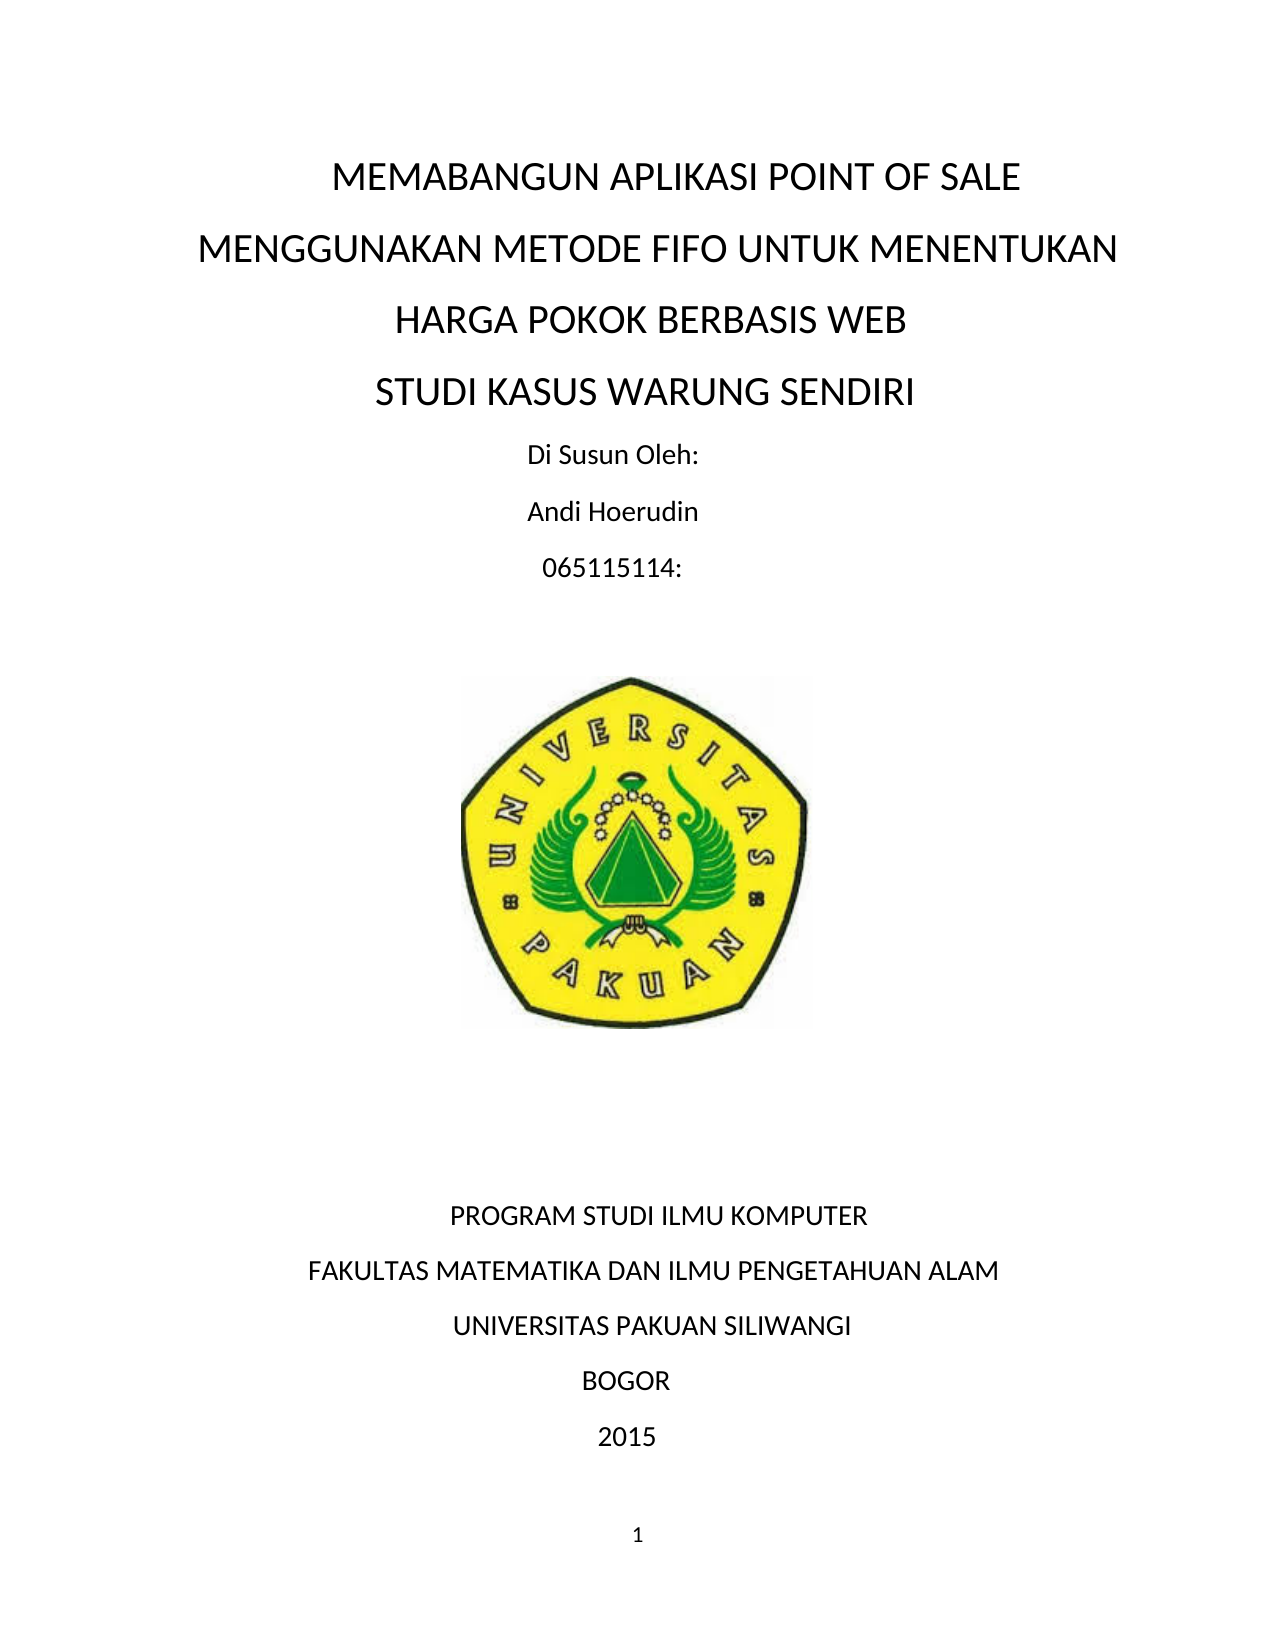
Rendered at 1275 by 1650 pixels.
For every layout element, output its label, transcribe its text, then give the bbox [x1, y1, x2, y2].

text MENGGUNAKAN METODE FIFO UNTUK MENENTUKAN [150, 222, 1125, 272]
text UNIVERSITAS PAKUAN SILIWANGI [150, 1307, 1125, 1343]
text 2015 [150, 1418, 1125, 1453]
text BOGOR [150, 1362, 1125, 1398]
text FAKULTAS MATEMATIKA DAN ILMU PENGETAHUAN ALAM [150, 1252, 1125, 1288]
text HARGA POKOK BERBASIS WEB [150, 293, 1125, 344]
text Andi Hoerudin [150, 493, 1125, 528]
text Di Susun Oleh: [150, 436, 1125, 472]
text STUDI KASUS WARUNG SENDIRI [150, 365, 1125, 416]
text MEMABANGUN APLIKASI POINT OF SALE [150, 150, 1125, 201]
text 065115114: [150, 549, 1125, 584]
picture [461, 676, 813, 1029]
text PROGRAM STUDI ILMU KOMPUTER [375, 1197, 1125, 1233]
